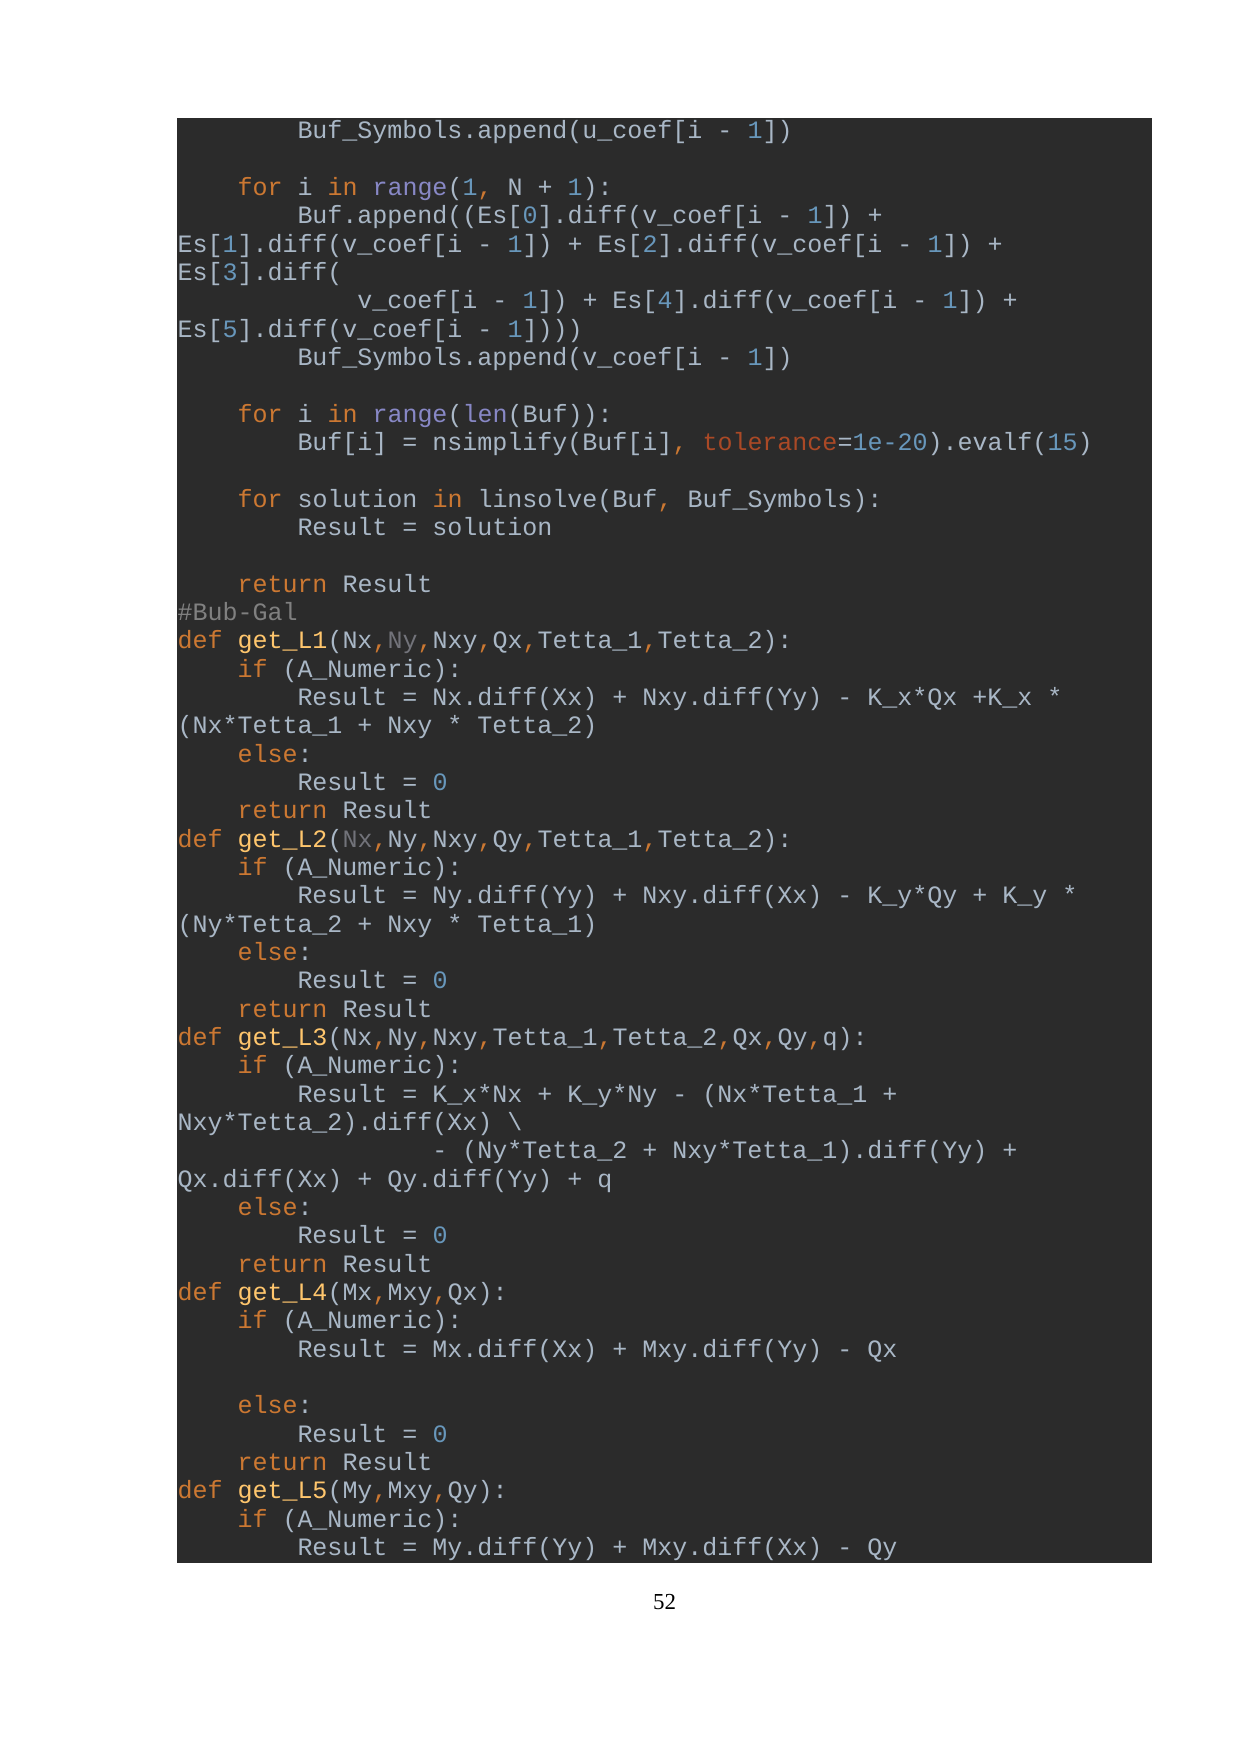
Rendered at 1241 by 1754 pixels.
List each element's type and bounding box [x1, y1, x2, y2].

text [177, 118, 1152, 1563]
